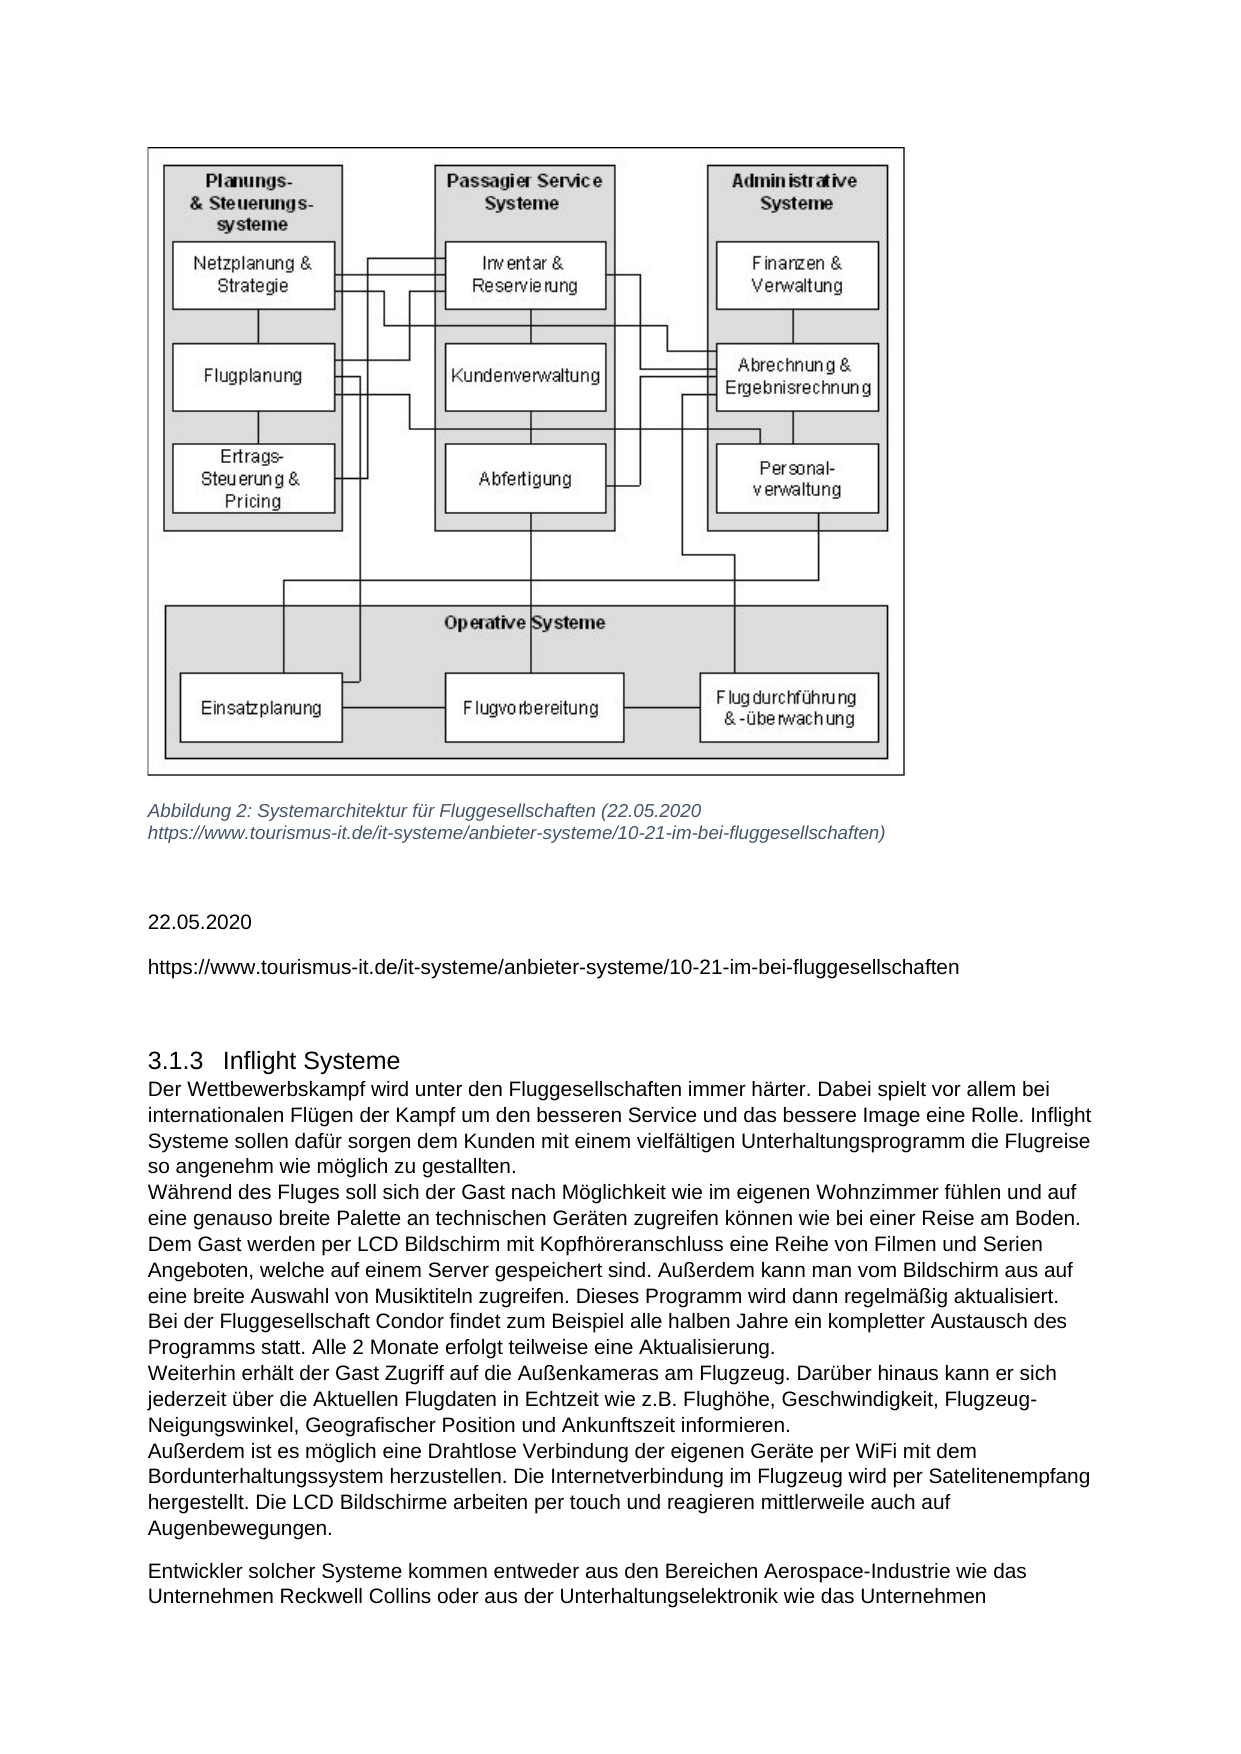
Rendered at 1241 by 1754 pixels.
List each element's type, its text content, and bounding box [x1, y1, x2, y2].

text Der Wettbewerbskampf wird unter den Fluggesellschaften immer härter. Dabei spielt vor allem bei internationalen Flügen der Kampf um den besseren Service und das bessere Image eine Rolle. Inflight Systeme sollen dafür sorgen dem Kunden mit einem vielfältigen Unterhaltungsprogramm die Flugreise so angenehm wie möglich zu gestallten. Während des Fluges soll sich der Gast nach Möglichkeit wie im eigenen Wohnzimmer fühlen und auf eine genauso breite Palette an technischen Geräten zugreifen können wie bei einer Reise am Boden. Dem Gast werden per LCD Bildschirm mit Kopfhöreranschluss eine Reihe von Filmen und Serien Angeboten, welche auf einem Server gespeichert sind. Außerdem kann man vom Bildschirm aus auf eine breite Auswahl von Musiktiteln zugreifen. Dieses Programm wird dann regelmäßig aktualisiert. Bei der Fluggesellschaft Condor findet zum Beispiel alle halben Jahre ein kompletter Austausch des Programms statt. Alle 2 Monate erfolgt teilweise eine Aktualisierung. Weiterhin erhält der Gast Zugriff auf die Außenkameras am Flugzeug. Darüber hinaus kann er sich jederzeit über die Aktuellen Flugdaten in Echtzeit wie z.B. Flughöhe, Geschwindigkeit, Flugzeug-Neigungswinkel, Geografischer Position und Ankunftszeit informieren. Außerdem ist es möglich eine Drahtlose Verbindung der eigenen Geräte per WiFi mit dem Bordunterhaltungssystem herzustellen. Die Internetverbindung im Flugzeug wird per Satelitenempfang hergestellt. Die LCD Bildschirme arbeiten per touch und reagieren mittlerweile auch auf Augenbewegungen. [148, 1077, 1093, 1540]
subtitle Inflight Systeme [148, 1046, 1093, 1074]
text 22.05.2020 [148, 909, 1093, 933]
picture [147, 147, 908, 779]
text https://www.tourismus-it.de/it-systeme/anbieter-systeme/10-21-im-bei-fluggesellschaften [148, 955, 1093, 979]
